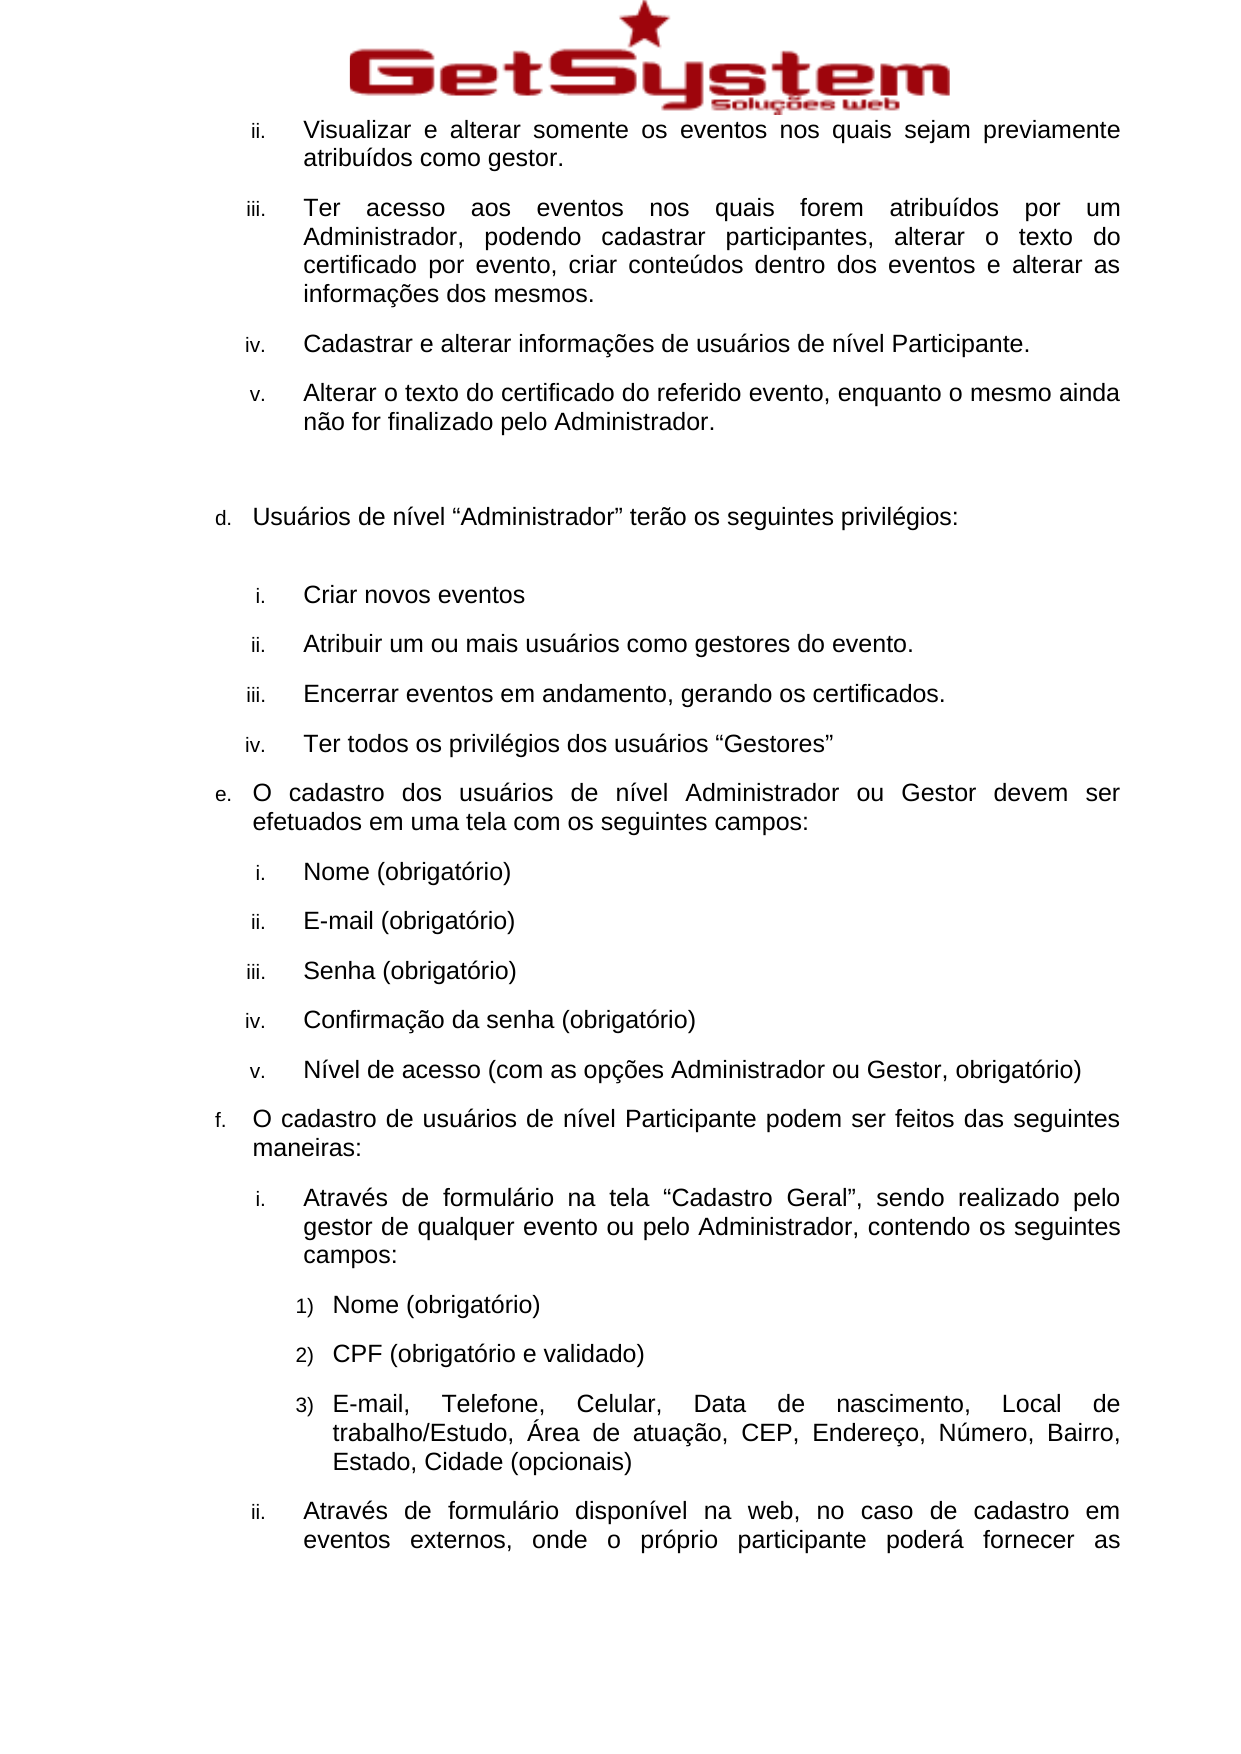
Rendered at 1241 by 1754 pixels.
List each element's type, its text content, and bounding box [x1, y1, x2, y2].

list Através de formulário na tela “Cadastro Geral”, sendo realizado pelo gestor de qualquer evento ou pelo Administrador, contendo os seguintes campos: [266, 1183, 1122, 1269]
list Criar novos eventos [266, 580, 1122, 609]
picture [349, 0, 950, 115]
list Ter todos os privilégios dos usuários “Gestores” [266, 729, 1122, 757]
list CPF (obrigatório e validado) [295, 1339, 1122, 1368]
list Nome (obrigatório) [295, 1290, 1122, 1319]
list O cadastro dos usuários de nível Administrador ou Gestor devem ser efetuados em uma tela com os seguintes campos: [215, 778, 1122, 836]
list E-mail (obrigatório) [266, 906, 1122, 935]
list Usuários de nível “Administrador” terão os seguintes privilégios: [215, 502, 1122, 559]
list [266, 1496, 1122, 1554]
list Atribuir um ou mais usuários como gestores do evento. [266, 629, 1122, 658]
list E-mail, Telefone, Celular, Data de nascimento, Local de trabalho/Estudo, Área de atuação, CEP, Endereço, Número, Bairro, Estado, Cidade (opcionais) [295, 1389, 1122, 1475]
list Nível de acesso (com as opções Administrador ou Gestor, obrigatório) [266, 1055, 1122, 1084]
list O cadastro de usuários de nível Participante podem ser feitos das seguintes maneiras: [215, 1104, 1122, 1162]
list Encerrar eventos em andamento, gerando os certificados. [266, 679, 1122, 708]
list Ter acesso aos eventos nos quais forem atribuídos por um Administrador, podendo cadastrar participantes, alterar o texto do certificado por evento, criar conteúdos dentro dos eventos e alterar as informações dos mesmos. [266, 193, 1122, 308]
list Cadastrar e alterar informações de usuários de nível Participante. [266, 329, 1122, 357]
list Senha (obrigatório) [266, 956, 1122, 984]
list Nome (obrigatório) [266, 857, 1122, 885]
list Visualizar e alterar somente os eventos nos quais sejam previamente atribuídos como gestor. [266, 114, 1122, 172]
list Confirmação da senha (obrigatório) [266, 1005, 1122, 1034]
list Alterar o texto do certificado do referido evento, enquanto o mesmo ainda não for finalizado pelo Administrador. [266, 378, 1122, 436]
